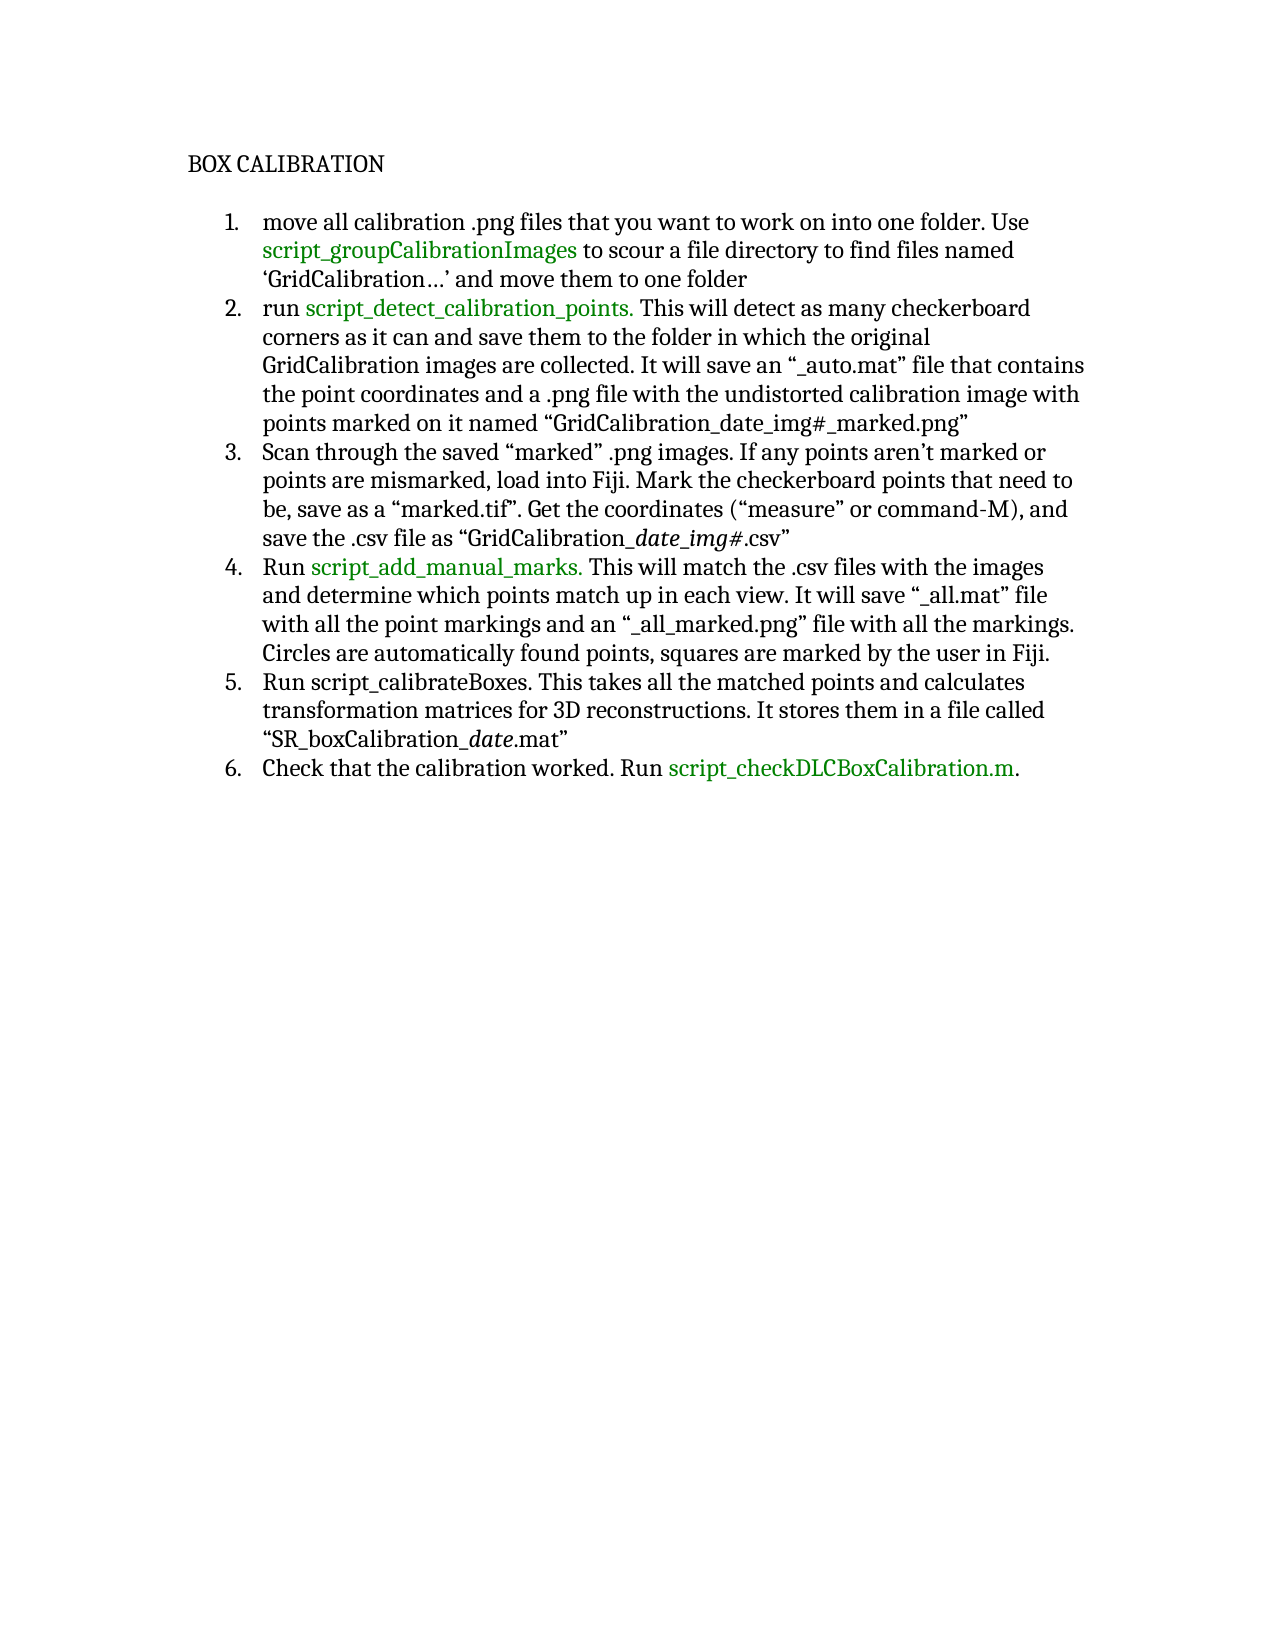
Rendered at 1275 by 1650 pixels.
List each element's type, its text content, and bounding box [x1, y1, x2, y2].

text BOX CALIBRATION [187, 150, 1087, 179]
list Check that the calibration worked. Run script_checkDLCBoxCalibration.m. [225, 754, 1087, 782]
list run script_detect_calibration_points. This will detect as many checkerboard corners as it can and save them to the folder in which the original GridCalibration images are collected. It will save an “_auto.mat” file that contains the point coordinates and a .png file with the undistorted calibration image with points marked on it named “GridCalibration_date_img#_marked.png” [225, 294, 1087, 437]
list move all calibration .png files that you want to work on into one folder. Use script_groupCalibrationImages to scour a file directory to find files named ‘GridCalibration…’ and move them to one folder [225, 207, 1087, 294]
list Run script_add_manual_marks. This will match the .csv files with the images and determine which points match up in each view. It will save “_all.mat” file with all the point markings and an “_all_marked.png” file with all the markings. Circles are automatically found points, squares are marked by the user in Fiji. [225, 552, 1087, 667]
list Run script_calibrateBoxes. This takes all the matched points and calculates transformation matrices for 3D reconstructions. It stores them in a file called “SR_boxCalibration_date.mat” [225, 667, 1087, 754]
list Scan through the saved “marked” .png images. If any points aren’t marked or points are mismarked, load into Fiji. Mark the checkerboard points that need to be, save as a “marked.tif”. Get the coordinates (“measure” or command-M), and save the .csv file as “GridCalibration_date_img#.csv” [225, 437, 1087, 552]
